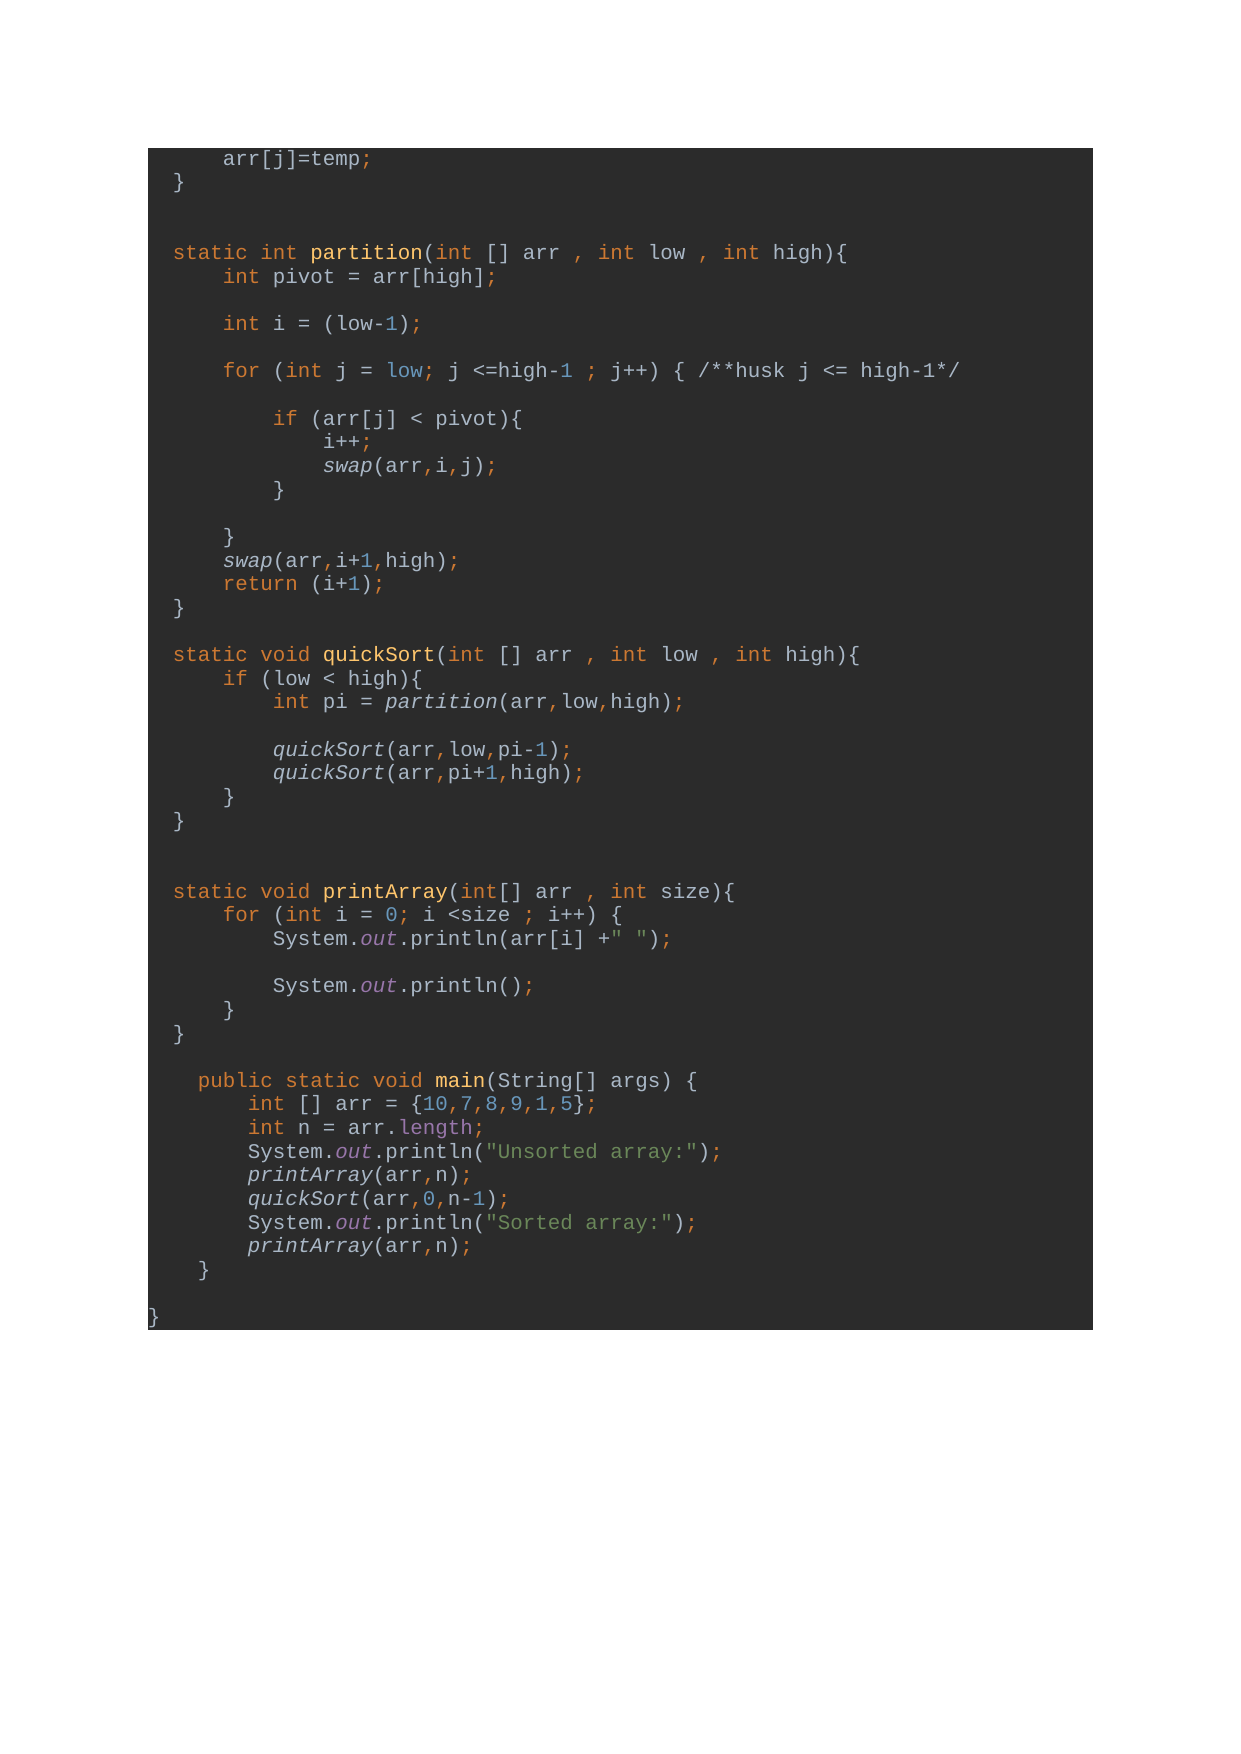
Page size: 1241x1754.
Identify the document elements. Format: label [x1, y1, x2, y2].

text [148, 148, 1093, 1330]
